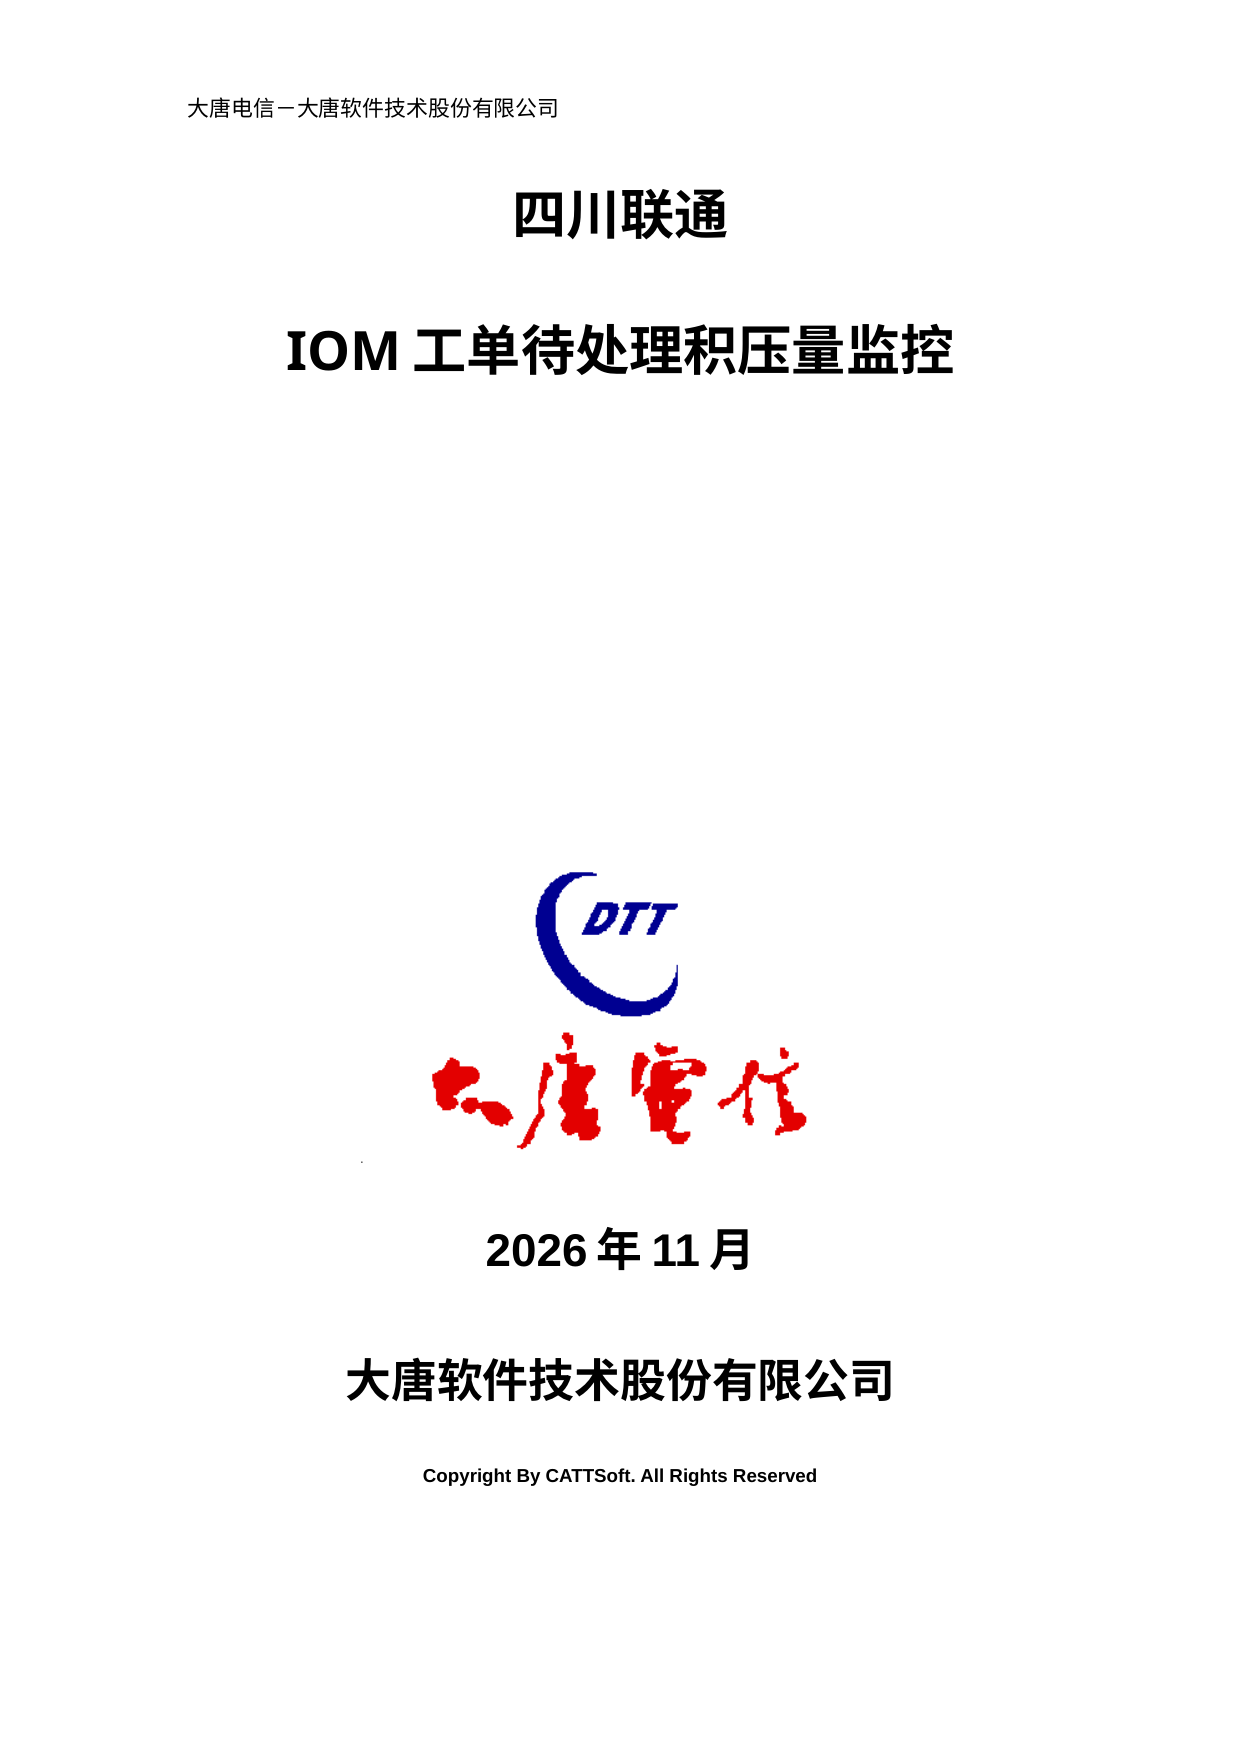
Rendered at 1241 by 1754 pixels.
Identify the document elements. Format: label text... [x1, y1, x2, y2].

text 2017年8月 [187, 1198, 1053, 1295]
text IOM工单待处理积压量监控 [187, 299, 1053, 396]
text 大唐软件技术股份有限公司 [187, 1328, 1053, 1426]
text Copyright By CATTSoft. All Rights Reserved [187, 1459, 1053, 1492]
picture [294, 827, 946, 1168]
text 四川联通 [187, 162, 1053, 259]
